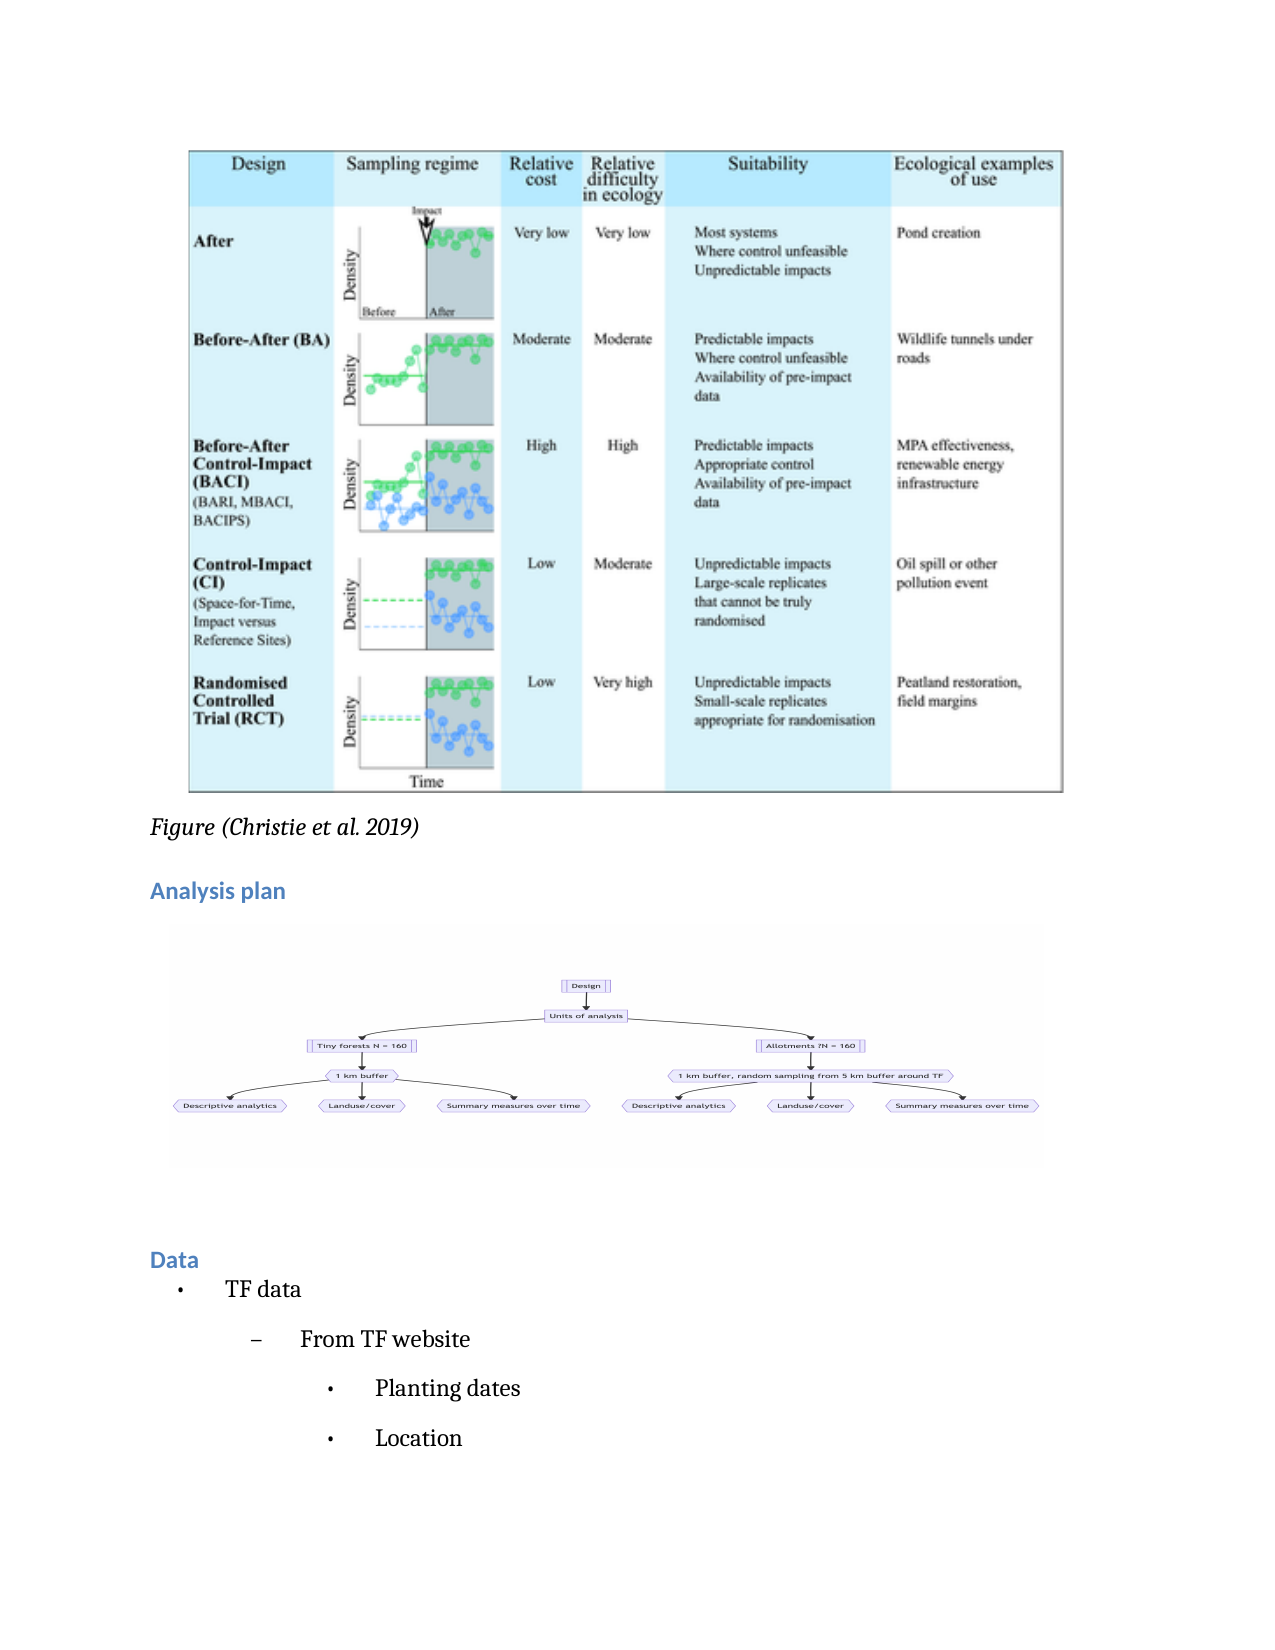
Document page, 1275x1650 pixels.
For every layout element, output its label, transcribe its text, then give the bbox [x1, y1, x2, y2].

list Location [325, 1424, 1125, 1452]
subtitle Analysis plan [150, 875, 1125, 906]
table_header Figure (Christie et al. 2019) [139, 150, 1114, 854]
list From TF website [250, 1324, 1125, 1353]
list TF data [175, 1275, 1125, 1304]
picture [168, 924, 1044, 1168]
subtitle Data [150, 1244, 1125, 1275]
picture [188, 150, 1064, 793]
list Planting dates [325, 1374, 1125, 1403]
